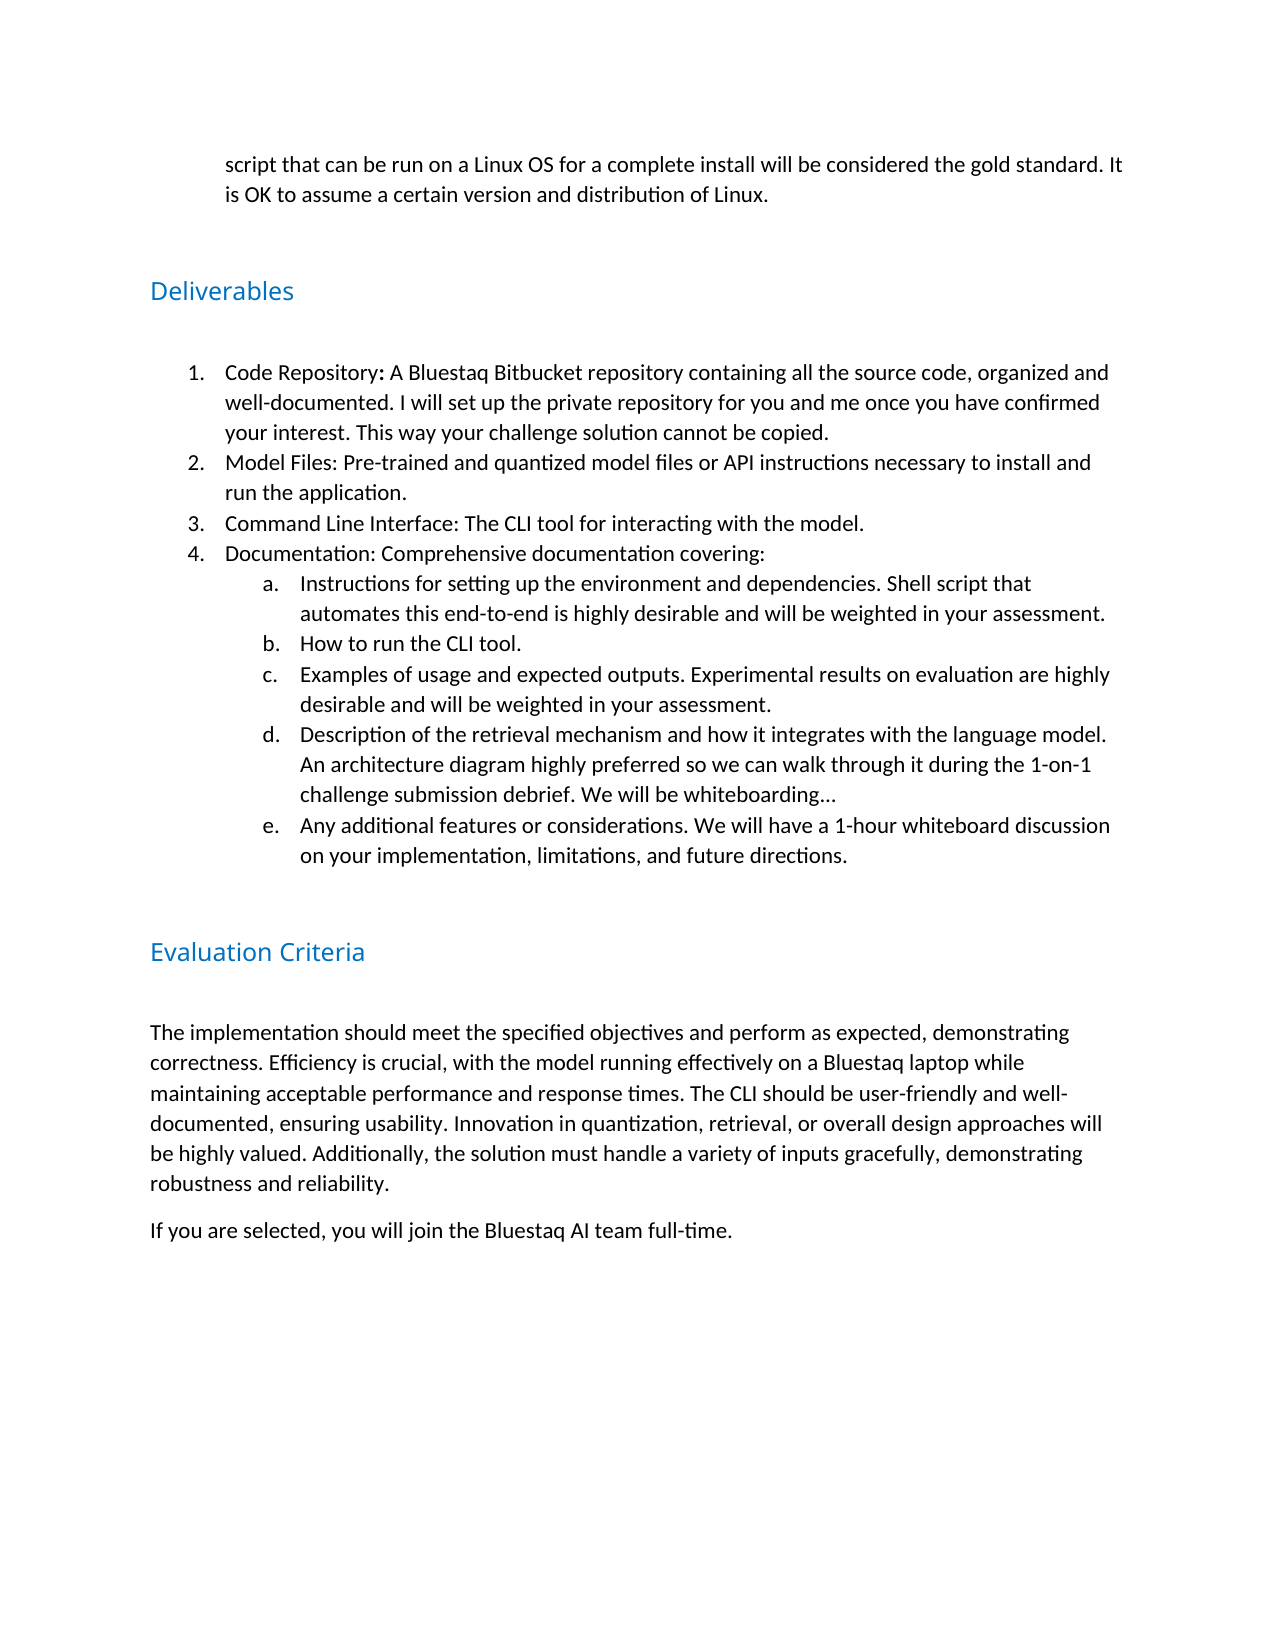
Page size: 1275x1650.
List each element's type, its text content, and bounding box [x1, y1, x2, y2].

list Instructions for setting up the environment and dependencies. Shell script that automates this end-to-end is highly desirable and will be weighted in your assessment. [262, 569, 1125, 627]
subtitle Evaluation Criteria [150, 935, 1125, 969]
list Description of the retrieval mechanism and how it integrates with the language model. An architecture diagram highly preferred so we can walk through it during the 1-on-1 challenge submission debrief. We will be whiteboarding... [262, 720, 1125, 808]
list Command Line Interface: The CLI tool for interacting with the model. [187, 509, 1125, 537]
list How to run the CLI tool. [262, 629, 1125, 657]
list Any additional features or considerations. We will have a 1-hour whiteboard discussion on your implementation, limitations, and future directions. [262, 811, 1125, 869]
list Examples of usage and expected outputs. Experimental results on evaluation are highly desirable and will be weighted in your assessment. [262, 660, 1125, 718]
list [187, 150, 1125, 208]
text The implementation should meet the specified objectives and perform as expected, demonstrating correctness. Efficiency is crucial, with the model running effectively on a Bluestaq laptop while maintaining acceptable performance and response times. The CLI should be user-friendly and well-documented, ensuring usability. Innovation in quantization, retrieval, or overall design approaches will be highly valued. Additionally, the solution must handle a variety of inputs gracefully, demonstrating robustness and reliability. [150, 1018, 1125, 1197]
text If you are selected, you will join the Bluestaq AI team full-time. [150, 1216, 1125, 1244]
list Code Repository: A Bluestaq Bitbucket repository containing all the source code, organized and well-documented. I will set up the private repository for you and me once you have confirmed your interest. This way your challenge solution cannot be copied. [187, 358, 1125, 446]
list Model Files: Pre-trained and quantized model files or API instructions necessary to install and run the application. [187, 448, 1125, 506]
subtitle Deliverables [150, 274, 1125, 308]
list Documentation: Comprehensive documentation covering: [187, 539, 1125, 567]
